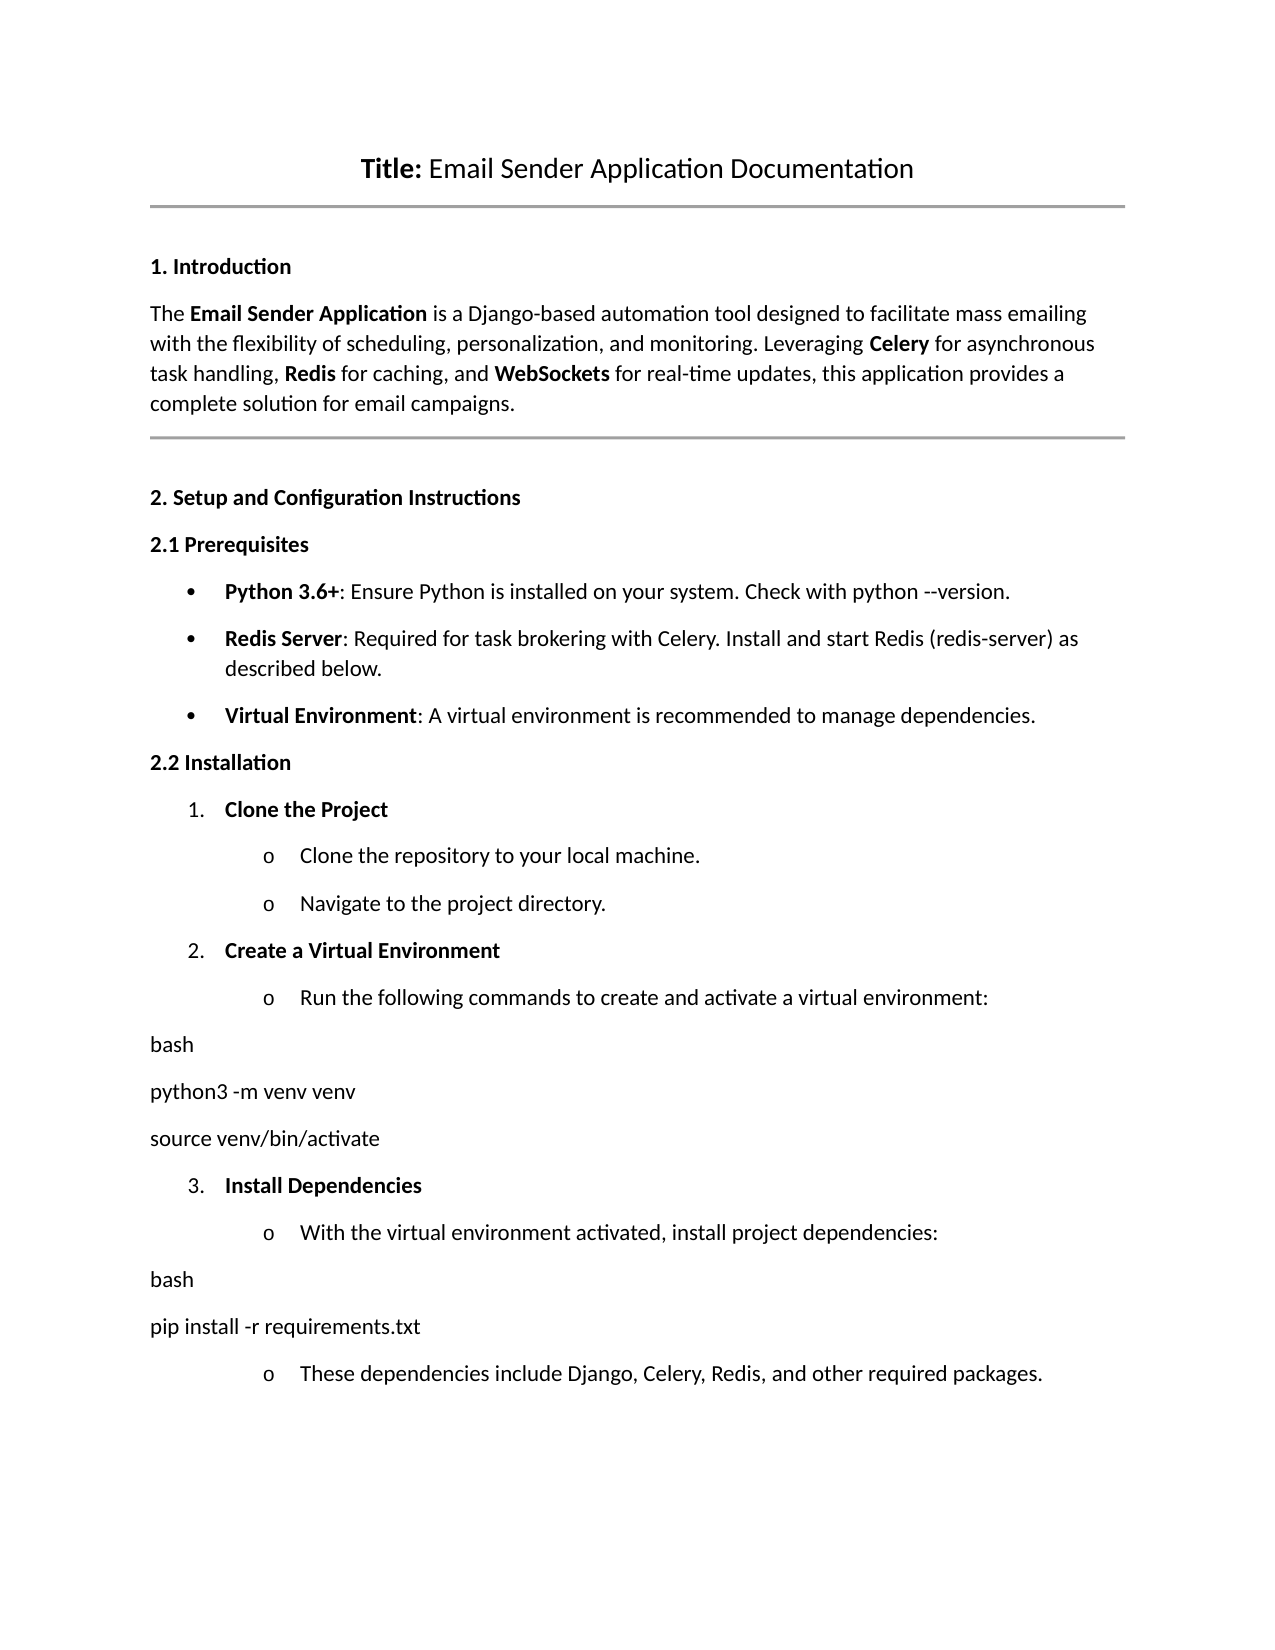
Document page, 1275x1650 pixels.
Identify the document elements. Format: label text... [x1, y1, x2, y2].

text Title: Email Sender Application Documentation [150, 150, 1125, 186]
list Run the following commands to create and activate a virtual environment: [262, 983, 1125, 1012]
list With the virtual environment activated, install project dependencies: [262, 1218, 1125, 1247]
text 1. Introduction [150, 252, 1125, 280]
text pip install -r requirements.txt [150, 1312, 1125, 1340]
list Navigate to the project directory. [262, 889, 1125, 917]
text The Email Sender Application is a Django-based automation tool designed to facilitate mass emailing with the flexibility of scheduling, personalization, and monitoring. Leveraging Celery for asynchronous task handling, Redis for caching, and WebSockets for real-time updates, this application provides a complete solution for email campaigns. [150, 299, 1125, 417]
list Clone the Project [187, 795, 1125, 823]
text bash [150, 1031, 1125, 1059]
list Clone the repository to your local machine. [262, 842, 1125, 870]
text 2. Setup and Configuration Instructions [150, 483, 1125, 511]
list Python 3.6+: Ensure Python is installed on your system. Check with python --version. [187, 577, 1125, 605]
text python3 -m venv venv [150, 1077, 1125, 1106]
list Create a Virtual Environment [187, 936, 1125, 964]
text 2.2 Installation [150, 748, 1125, 776]
list These dependencies include Django, Celery, Redis, and other required packages. [262, 1359, 1125, 1388]
list Redis Server: Required for task brokering with Celery. Install and start Redis (redis-server) as described below. [187, 624, 1125, 682]
text bash [150, 1266, 1125, 1293]
list Virtual Environment: A virtual environment is recommended to manage dependencies. [187, 701, 1125, 729]
list Install Dependencies [187, 1171, 1125, 1199]
text source venv/bin/activate [150, 1124, 1125, 1152]
text 2.1 Prerequisites [150, 530, 1125, 558]
